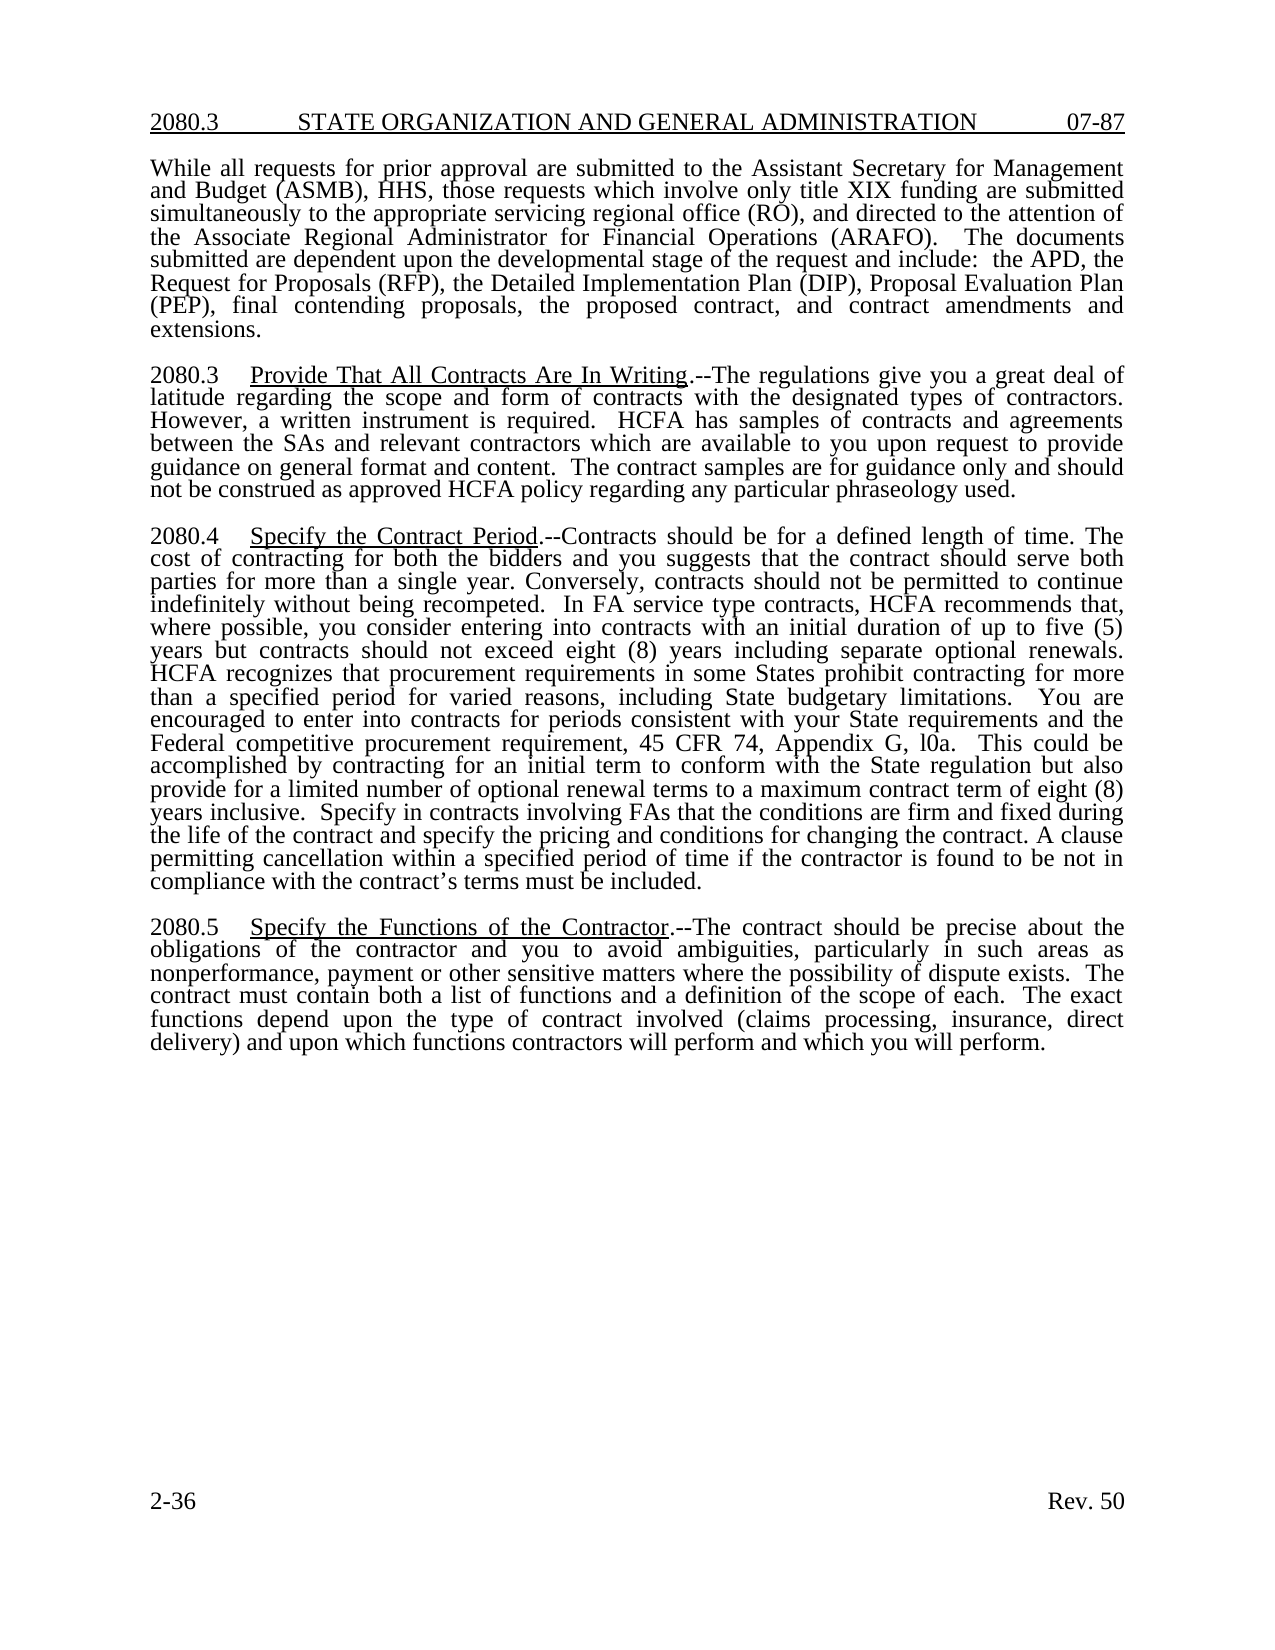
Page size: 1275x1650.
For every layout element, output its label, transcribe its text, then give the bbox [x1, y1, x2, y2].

text 2080.3 STATE ORGANIZATION AND GENERAL ADMINISTRATION 07-87 [150, 112, 1125, 132]
text While all requests for prior approval are submitted to the Assistant Secretary for Management and Budget (ASMB), HHS, those requests which involve only title XIX funding are submitted simultaneously to the appropriate servicing regional office (RO), and directed to the attention of the Associate Regional Administrator for Financial Operations (ARAFO). The documents submitted are dependent upon the developmental stage of the request and include: the APD, the Request for Proposals (RFP), the Detailed Implementation Plan (DIP), Proposal Evaluation Plan (PEP), final contending proposals, the proposed contract, and contract amendments and extensions. [150, 158, 1125, 342]
text 2080.5 Specify the Functions of the Contractor.--The contract should be precise about the obligations of the contractor and you to avoid ambiguities, particularly in such areas as nonperformance, payment or other sensitive matters where the possibility of dispute exists. The contract must contain both a list of functions and a definition of the scope of each. The exact functions depend upon the type of contract involved (claims processing, insurance, direct delivery) and upon which functions contractors will perform and which you will perform. [150, 917, 1125, 1055]
text 2080.4 Specify the Contract Period.--Contracts should be for a defined length of time. The cost of contracting for both the bidders and you suggests that the contract should serve both parties for more than a single year. Conversely, contracts should not be permitted to continue indefinitely without being recompeted. In FA service type contracts, HCFA recommends that, where possible, you consider entering into contracts with an initial duration of up to five (5) years but contracts should not exceed eight (8) years including separate optional renewals. HCFA recognizes that procurement requirements in some States prohibit contracting for more than a specified period for varied reasons, including State budgetary limitations. You are encouraged to enter into contracts for periods consistent with your State requirements and the Federal competitive procurement requirement, 45 CFR 74, Appendix G, l0a. This could be accomplished by contracting for an initial term to conform with the State regulation but also provide for a limited number of optional renewal terms to a maximum contract term of eight (8) years inclusive. Specify in contracts involving FAs that the conditions are firm and fixed during the life of the contract and specify the pricing and conditions for changing the contract. A clause permitting cancellation within a specified period of time if the contractor is found to be not in compliance with the contract’s terms must be included. [150, 526, 1125, 894]
text 2-36 Rev. 50 [150, 1491, 1125, 1514]
text 2080.3 Provide That All Contracts Are In Writing.--The regulations give you a great deal of latitude regarding the scope and form of contracts with the designated types of contractors. However, a written instrument is required. HCFA has samples of contracts and agreements between the SAs and relevant contractors which are available to you upon request to provide guidance on general format and content. The contract samples are for guidance only and should not be construed as approved HCFA policy regarding any particular phraseology used. [150, 365, 1125, 503]
